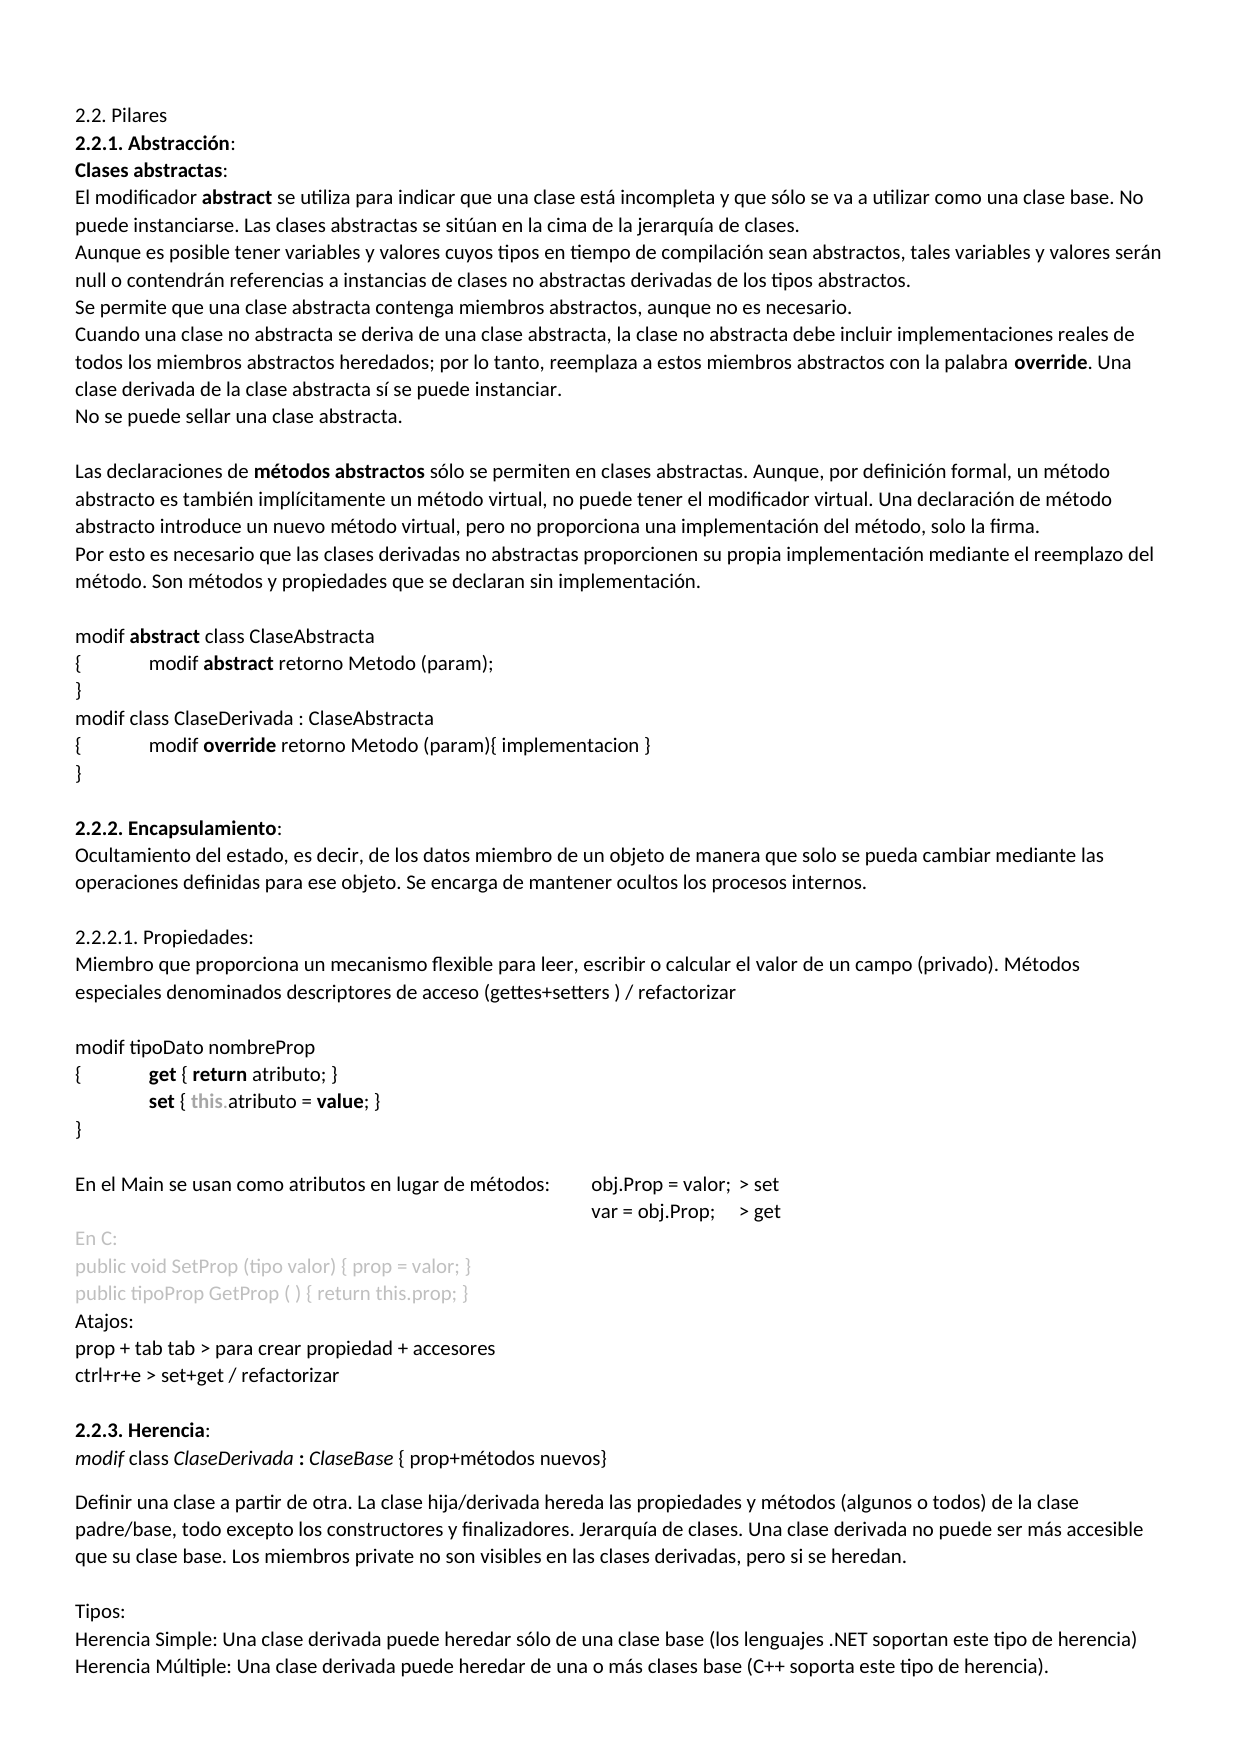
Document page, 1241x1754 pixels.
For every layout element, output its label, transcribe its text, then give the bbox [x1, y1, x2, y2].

text Cuando una clase no abstracta se deriva de una clase abstracta, la clase no abstracta debe incluir implementaciones reales de todos los miembros abstractos heredados; por lo tanto, reemplaza a estos miembros abstractos con la palabra override. Una clase derivada de la clase abstracta sí se puede instanciar. [75, 322, 1165, 402]
text Por esto es necesario que las clases derivadas no abstractas proporcionen su propia implementación mediante el reemplazo del método. Son métodos y propiedades que se declaran sin implementación. [75, 541, 1165, 593]
text Miembro que proporciona un mecanismo flexible para leer, escribir o calcular el valor de un campo (privado). Métodos especiales denominados descriptores de acceso (gettes+setters ) / refactorizar [75, 952, 1165, 1004]
text El modificador abstract se utiliza para indicar que una clase está incompleta y que sólo se va a utilizar como una clase base. No puede instanciarse. Las clases abstractas se sitúan en la cima de la jerarquía de clases. [75, 184, 1165, 237]
text modif class ClaseDerivada : ClaseAbstracta [75, 705, 1165, 731]
text 2.2. Pilares [75, 102, 1165, 128]
text Se permite que una clase abstracta contenga miembros abstractos, aunque no es necesario. [75, 294, 1165, 319]
text { modif abstract retorno Metodo (param); [75, 650, 1165, 676]
text modif class ClaseDerivada : ClaseBase { prop+métodos nuevos} [75, 1445, 1165, 1470]
text public void SetProp (tipo valor) { prop = valor; } [75, 1253, 1165, 1278]
text 2.2.1. Abstracción: [75, 130, 1165, 155]
text Herencia Simple: Una clase derivada puede heredar sólo de una clase base (los lenguajes .NET soportan este tipo de herencia) [75, 1626, 1165, 1651]
text ctrl+r+e > set+get / refactorizar [75, 1363, 1165, 1388]
text { get { return atributo; } [75, 1061, 1165, 1087]
text } [75, 678, 1165, 703]
text No se puede sellar una clase abstracta. [75, 404, 1165, 429]
text Herencia Múltiple: Una clase derivada puede heredar de una o más clases base (C++ soporta este tipo de herencia). [75, 1653, 1165, 1679]
text 2.2.2. Encapsulamiento: [75, 815, 1165, 840]
text var = obj.Prop; > get [75, 1198, 1165, 1224]
text public tipoProp GetProp ( ) { return this.prop; } [75, 1280, 1165, 1306]
text Las declaraciones de métodos abstractos sólo se permiten en clases abstractas. Aunque, por definición formal, un método abstracto es también implícitamente un método virtual, no puede tener el modificador virtual. Una declaración de método abstracto introduce un nuevo método virtual, pero no proporciona una implementación del método, solo la firma. [75, 458, 1165, 539]
text 2.2.3. Herencia: [75, 1417, 1165, 1443]
text Atajos: [75, 1308, 1165, 1333]
text modif tipoDato nombreProp [75, 1034, 1165, 1059]
text Ocultamiento del estado, es decir, de los datos miembro de un objeto de manera que solo se pueda cambiar mediante las operaciones definidas para ese objeto. Se encarga de mantener ocultos los procesos internos. [75, 842, 1165, 895]
text 2.2.2.1. Propiedades: [75, 924, 1165, 950]
text Definir una clase a partir de otra. La clase hija/derivada hereda las propiedades y métodos (algunos o todos) de la clase padre/base, todo excepto los constructores y finalizadores. Jerarquía de clases. Una clase derivada no puede ser más accesible que su clase base. Los miembros private no son visibles en las clases derivadas, pero si se heredan. [75, 1489, 1165, 1569]
text set { this.atributo = value; } [75, 1089, 1165, 1114]
text prop + tab tab > para crear propiedad + accesores [75, 1335, 1165, 1361]
text En C: [75, 1226, 1165, 1251]
text modif abstract class ClaseAbstracta [75, 623, 1165, 648]
text } [75, 1116, 1165, 1141]
text Aunque es posible tener variables y valores cuyos tipos en tiempo de compilación sean abstractos, tales variables y valores serán null o contendrán referencias a instancias de clases no abstractas derivadas de los tipos abstractos. [75, 239, 1165, 292]
text Tipos: [75, 1598, 1165, 1624]
text } [75, 760, 1165, 785]
text { modif override retorno Metodo (param){ implementacion } [75, 732, 1165, 758]
text Clases abstractas: [75, 157, 1165, 183]
text En el Main se usan como atributos en lugar de métodos: obj.Prop = valor; > set [75, 1171, 1165, 1196]
